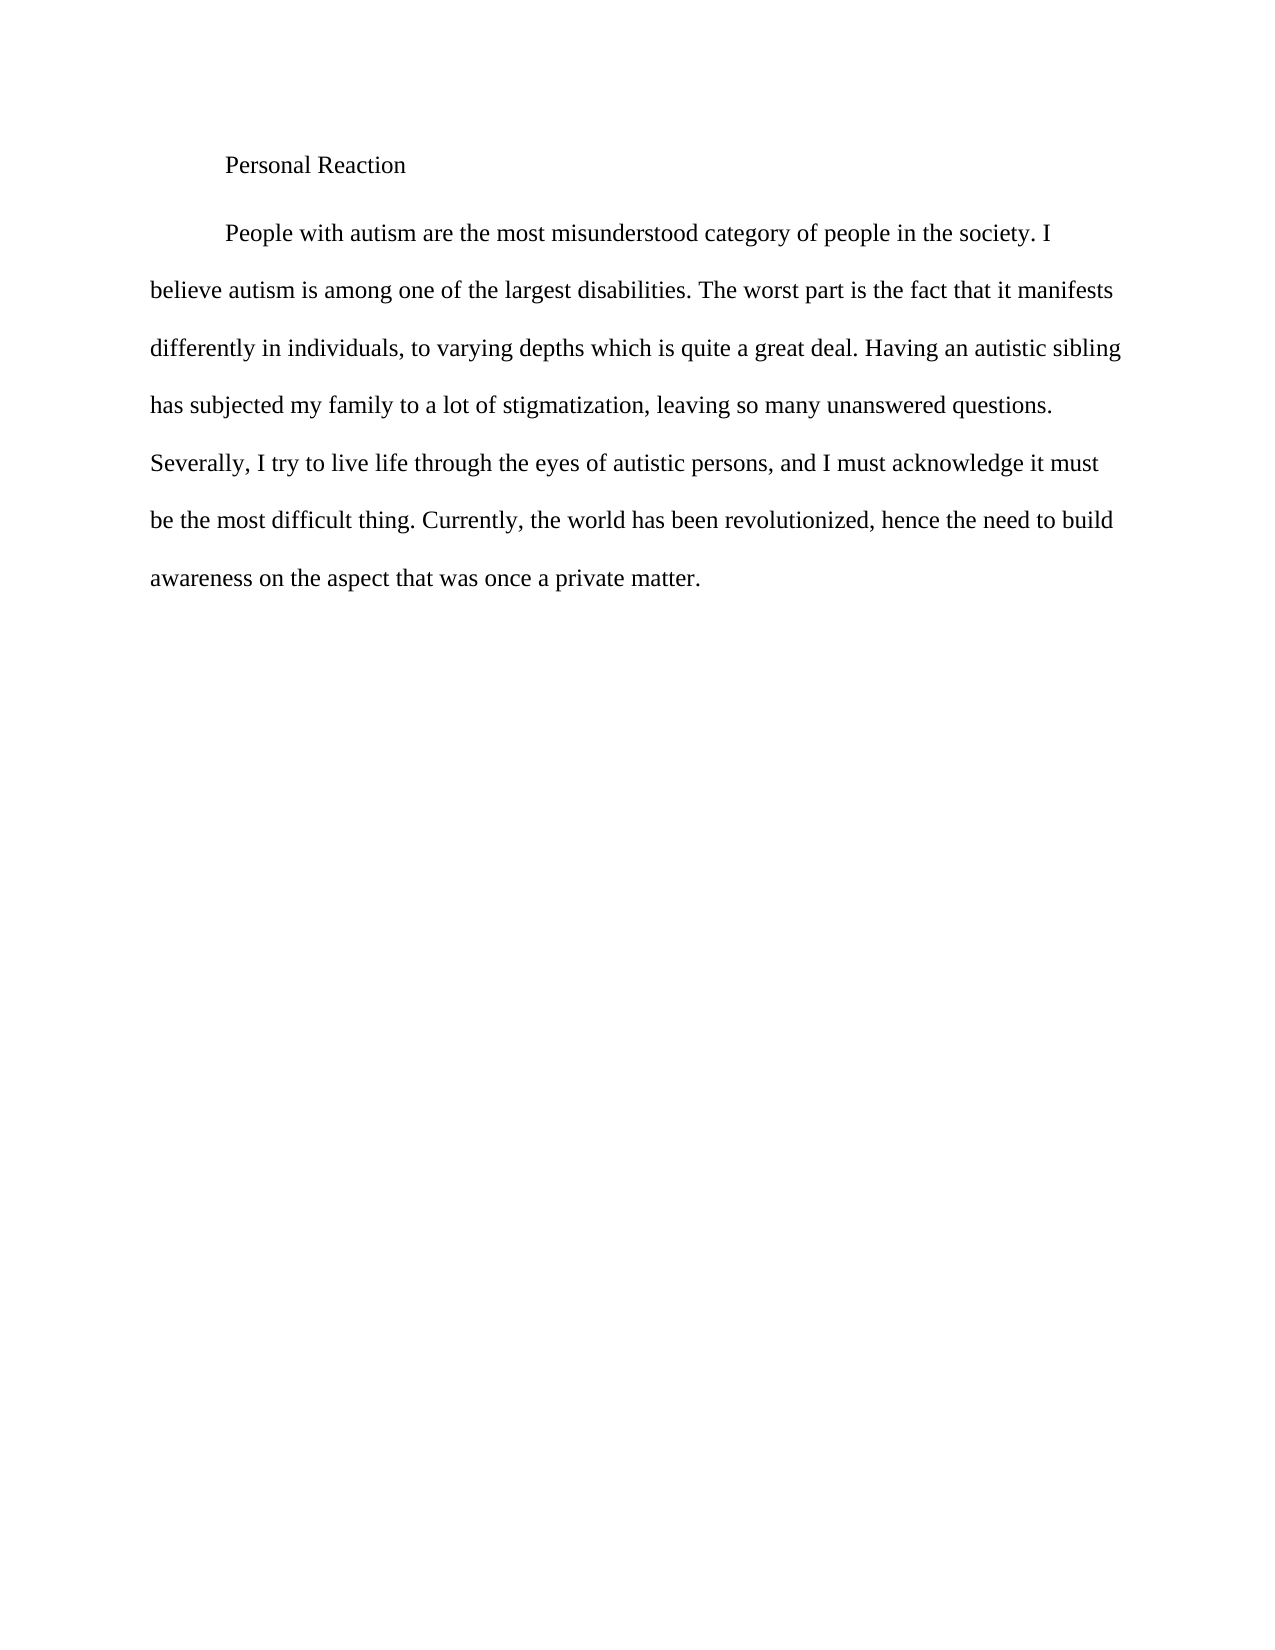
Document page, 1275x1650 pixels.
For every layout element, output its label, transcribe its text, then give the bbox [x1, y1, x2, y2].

text Personal Reaction [150, 150, 1125, 179]
text People with autism are the most misunderstood category of people in the society. I believe autism is among one of the largest disabilities. The worst part is the fact that it manifests differently in individuals, to varying depths which is quite a great deal. Having an autistic sibling has subjected my family to a lot of stigmatization, leaving so many unanswered questions. Severally, I try to live life through the eyes of autistic persons, and I must acknowledge it must be the most difficult thing. Currently, the world has been revolutionized, hence the need to build awareness on the aspect that was once a private matter. [150, 218, 1125, 592]
